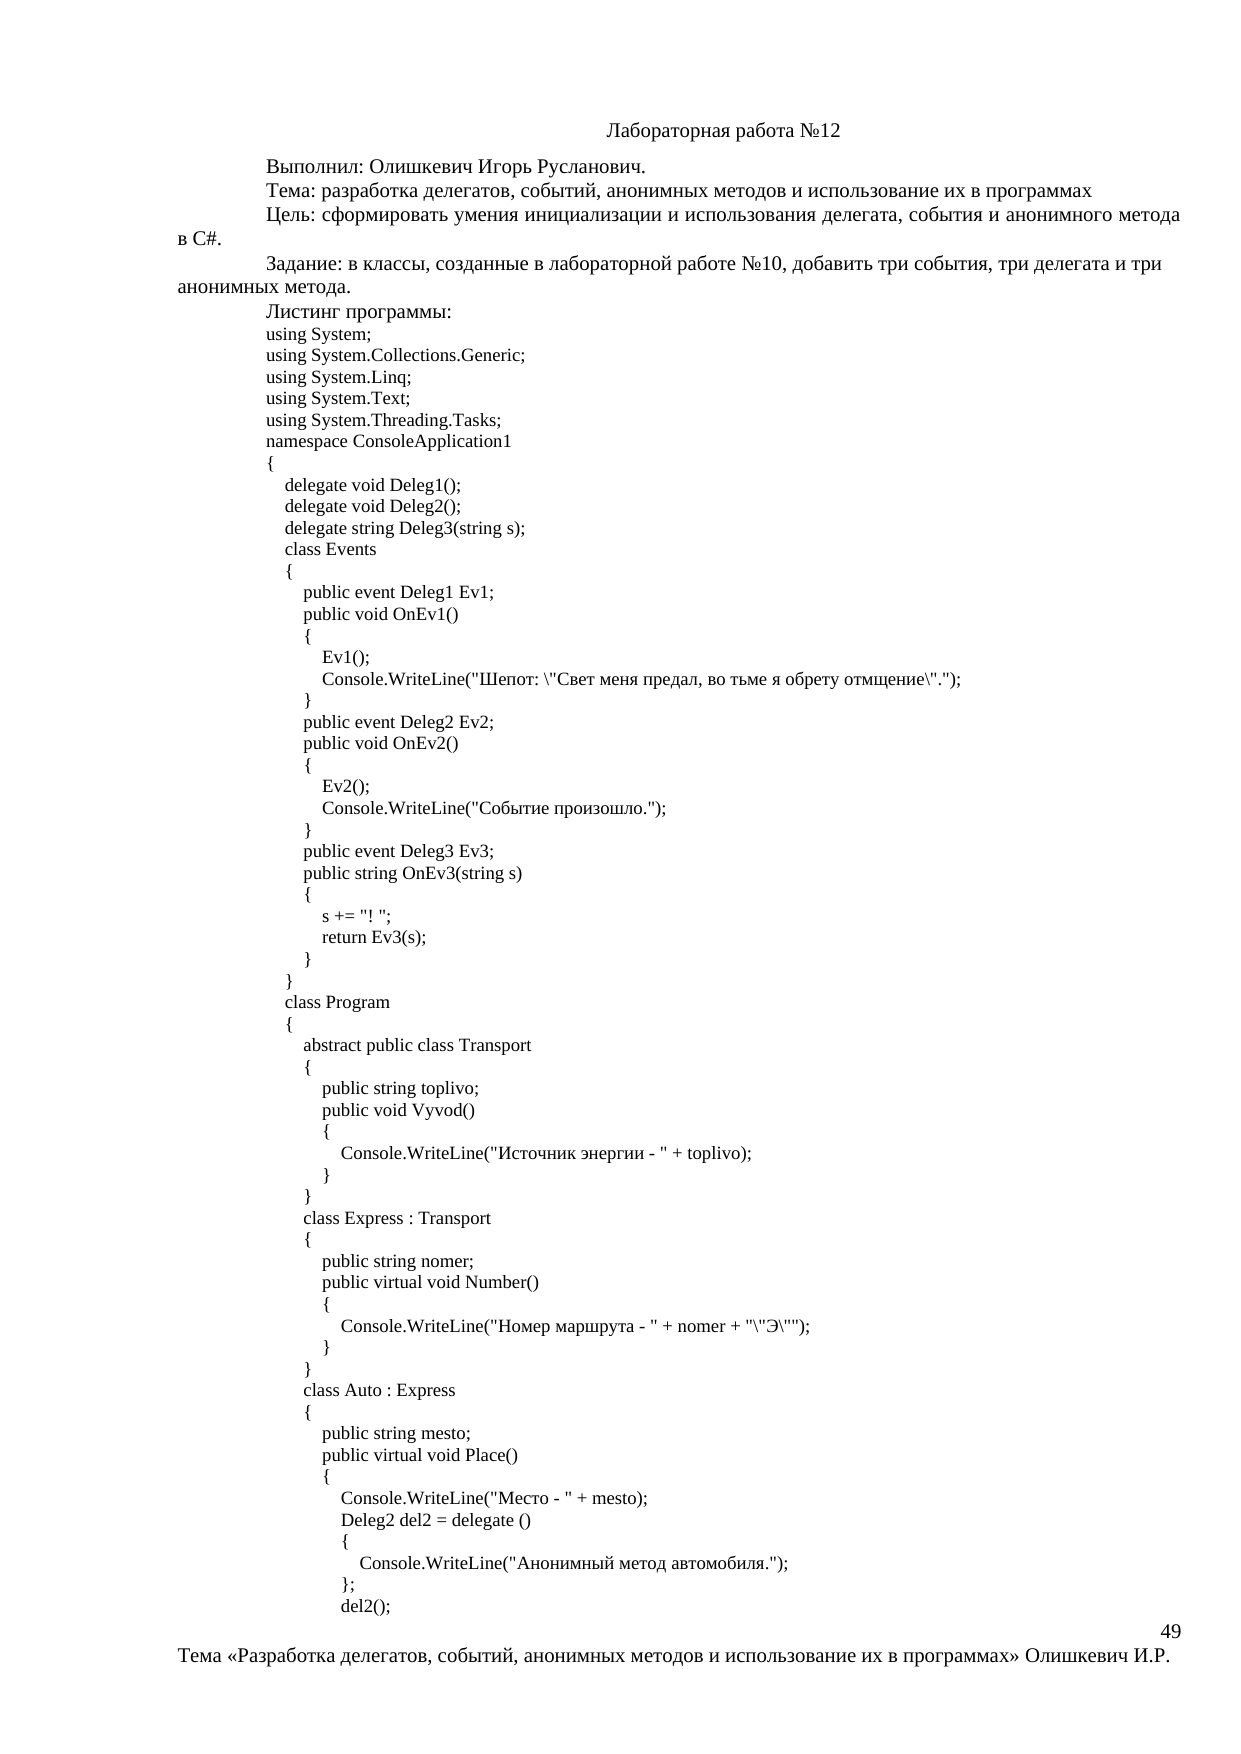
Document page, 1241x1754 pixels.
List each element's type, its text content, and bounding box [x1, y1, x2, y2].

text return Ev3(s); [266, 926, 1181, 948]
text { [266, 1228, 1181, 1250]
text } [266, 818, 1181, 840]
text } [266, 1185, 1181, 1207]
text Тема: разработка делегатов, событий, анонимных методов и использование их в программах [177, 178, 1181, 202]
text } [266, 1336, 1181, 1358]
text Листинг программы: [177, 298, 1181, 323]
text { [266, 1056, 1181, 1077]
text namespace ConsoleApplication1 [266, 430, 1181, 452]
text } [266, 969, 1181, 991]
text public virtual void Number() [266, 1271, 1181, 1293]
text public string nomer; [266, 1250, 1181, 1271]
text public string mesto; [266, 1422, 1181, 1444]
text public void Vyvod() [266, 1099, 1181, 1120]
text Ev2(); [266, 775, 1181, 797]
text Цель: сформировать умения инициализации и использования делегата, события и анонимного метода в С#. [177, 202, 1181, 250]
text using System.Threading.Tasks; [266, 409, 1181, 430]
text delegate void Deleg1(); [266, 473, 1181, 495]
text class Express : Transport [266, 1207, 1181, 1228]
text del2(); [266, 1595, 1181, 1616]
text public void OnEv1() [266, 603, 1181, 624]
text public void OnEv2() [266, 732, 1181, 754]
text Выполнил: Олишкевич Игорь Русланович. [177, 154, 1181, 178]
text { [266, 560, 1181, 581]
text { [266, 452, 1181, 473]
text class Program [266, 991, 1181, 1013]
text } [266, 1358, 1181, 1379]
text { [266, 624, 1181, 646]
text using System.Collections.Generic; [266, 344, 1181, 366]
text { [266, 883, 1181, 905]
text delegate void Deleg2(); [266, 495, 1181, 517]
text using System.Linq; [266, 366, 1181, 387]
text Console.WriteLine("Номер маршрута - " + nomer + "\"Э\""); [266, 1314, 1181, 1336]
text delegate string Deleg3(string s); [266, 517, 1181, 538]
text { [266, 1465, 1181, 1487]
text public string toplivo; [266, 1077, 1181, 1099]
text abstract public class Transport [266, 1034, 1181, 1056]
text public event Deleg2 Ev2; [266, 711, 1181, 732]
text { [266, 1401, 1181, 1422]
text Ev1(); [266, 646, 1181, 668]
text } [266, 948, 1181, 969]
text Console.WriteLine("Источник энергии - " + toplivo); [266, 1142, 1181, 1163]
text s += "! "; [266, 905, 1181, 926]
text { [266, 1530, 1181, 1552]
text Console.WriteLine("Событие произошло."); [266, 797, 1181, 818]
text { [266, 1120, 1181, 1142]
text }; [266, 1573, 1181, 1595]
text Deleg2 del2 = delegate () [266, 1508, 1181, 1530]
text using System; [266, 323, 1181, 344]
text using System.Text; [266, 387, 1181, 409]
text public virtual void Place() [266, 1444, 1181, 1465]
text } [266, 1163, 1181, 1185]
text class Auto : Express [266, 1379, 1181, 1401]
text Console.WriteLine("Шепот: \"Свет меня предал, во тьме я обрету отмщение\"."); [266, 668, 1181, 689]
text public event Deleg3 Ev3; [266, 840, 1181, 862]
text public event Deleg1 Ev1; [266, 581, 1181, 603]
text { [266, 1013, 1181, 1034]
text { [266, 754, 1181, 775]
text Лабораторная работа №12 [177, 118, 1181, 142]
text { [266, 1293, 1181, 1314]
text Console.WriteLine("Место - " + mesto); [266, 1487, 1181, 1508]
text public string OnEv3(string s) [266, 862, 1181, 883]
text class Events [266, 538, 1181, 560]
text Console.WriteLine("Анонимный метод автомобиля."); [266, 1552, 1181, 1573]
text Задание: в классы, созданные в лабораторной работе №10, добавить три события, три делегата и три анонимных метода. [177, 250, 1181, 298]
text } [266, 689, 1181, 711]
